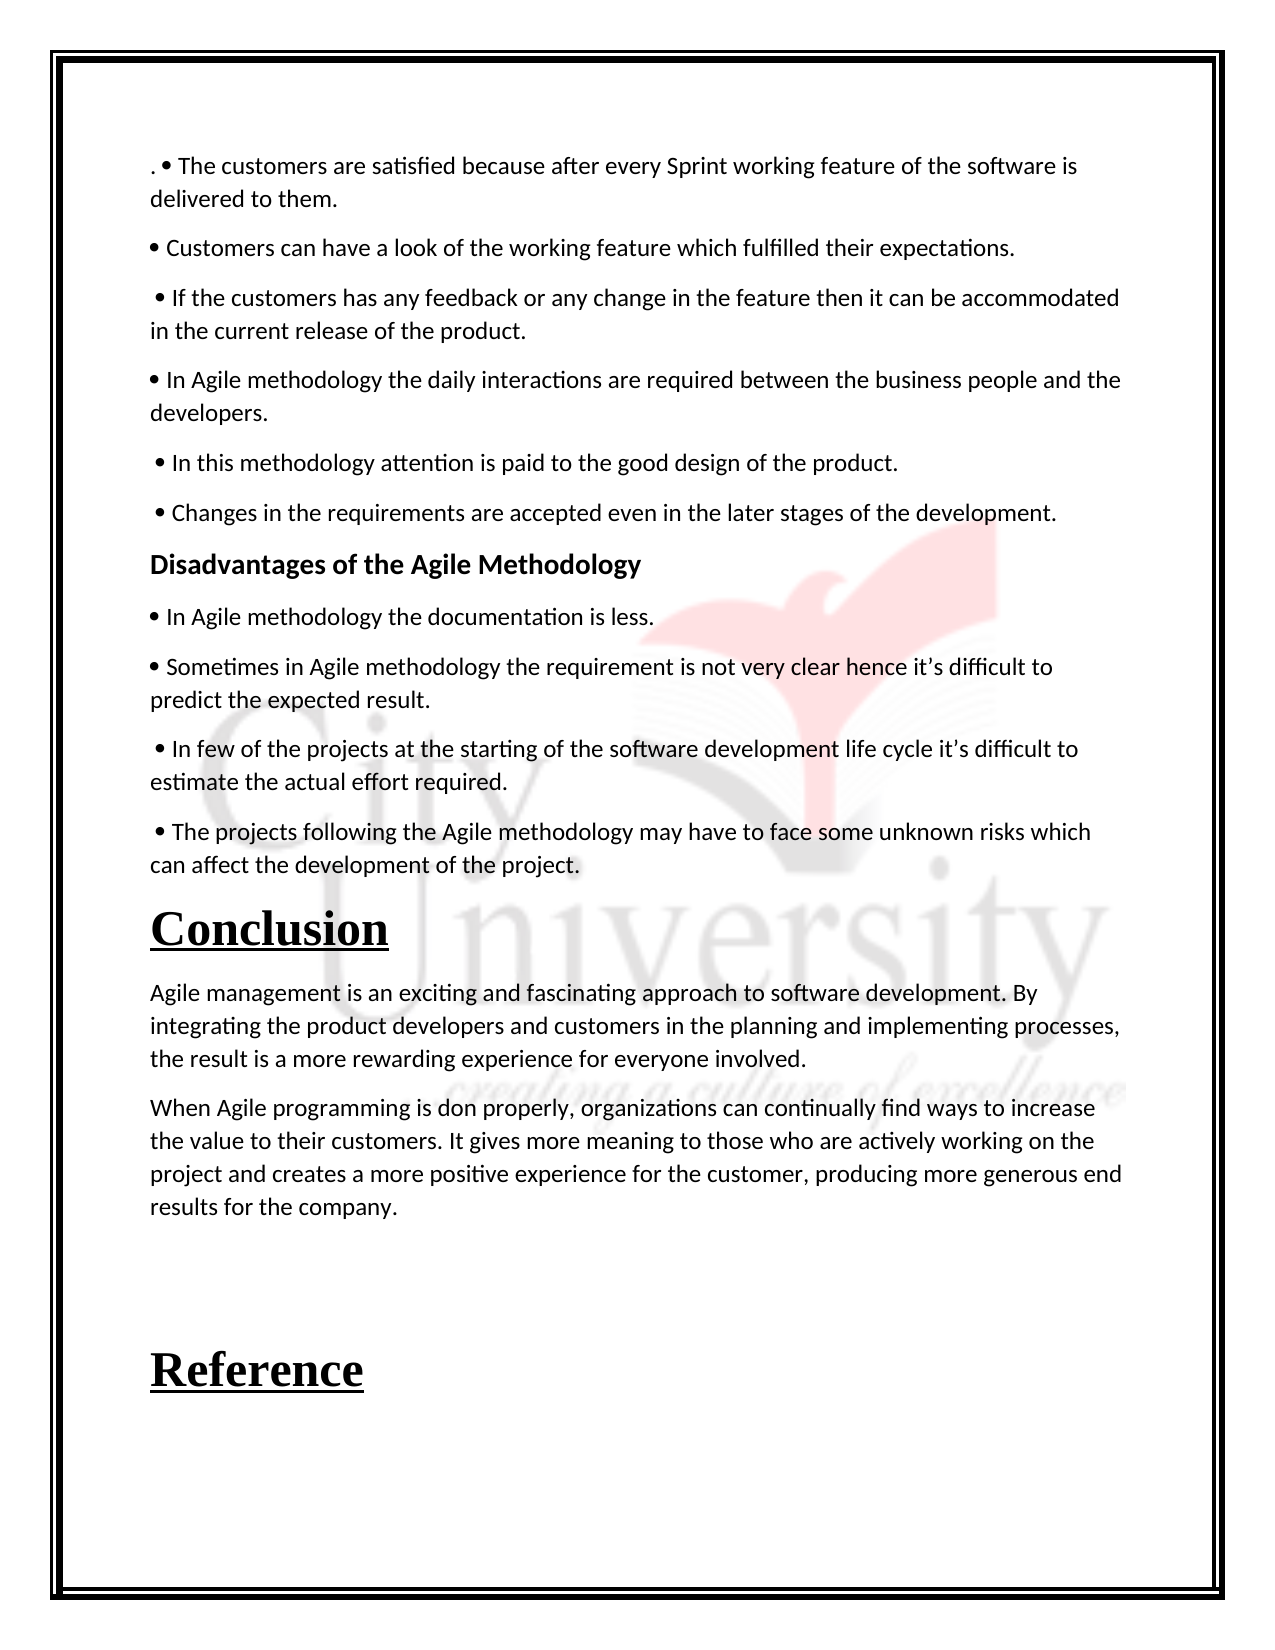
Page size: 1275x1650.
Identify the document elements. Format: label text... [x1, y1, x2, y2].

text The projects following the Agile methodology may have to face some unknown risks which can affect the development of the project. [150, 816, 1125, 879]
text Disadvantages of the Agile Methodology [150, 546, 1125, 582]
text If the customers has any feedback or any change in the feature then it can be accommodated in the current release of the product. [150, 282, 1125, 346]
text Sometimes in Agile methodology the requirement is not very clear hence it’s difficult to predict the expected result. [150, 651, 1125, 714]
text In Agile methodology the daily interactions are required between the business people and the developers. [150, 364, 1125, 428]
text Reference [150, 1340, 1125, 1398]
text Conclusion [150, 898, 1125, 956]
text In few of the projects at the starting of the software development life cycle it’s difficult to estimate the actual effort required. [150, 733, 1125, 797]
text Customers can have a look of the working feature which fulfilled their expectations. [150, 232, 1125, 263]
text When Agile programming is don properly, organizations can continually find ways to increase the value to their customers. It gives more meaning to those who are actively working on the project and creates a more positive experience for the customer, producing more generous end results for the company. [150, 1093, 1125, 1222]
text Agile management is an exciting and fascinating approach to software development. By integrating the product developers and customers in the planning and implementing processes, the result is a more rewarding experience for everyone involved. [150, 977, 1125, 1073]
text In Agile methodology the documentation is less. [150, 601, 1125, 632]
text . The customers are satisfied because after every Sprint working feature of the software is delivered to them. [150, 150, 1125, 213]
text In this methodology attention is paid to the good design of the product. [150, 447, 1125, 478]
text Changes in the requirements are accepted even in the later stages of the development. [150, 497, 1125, 527]
